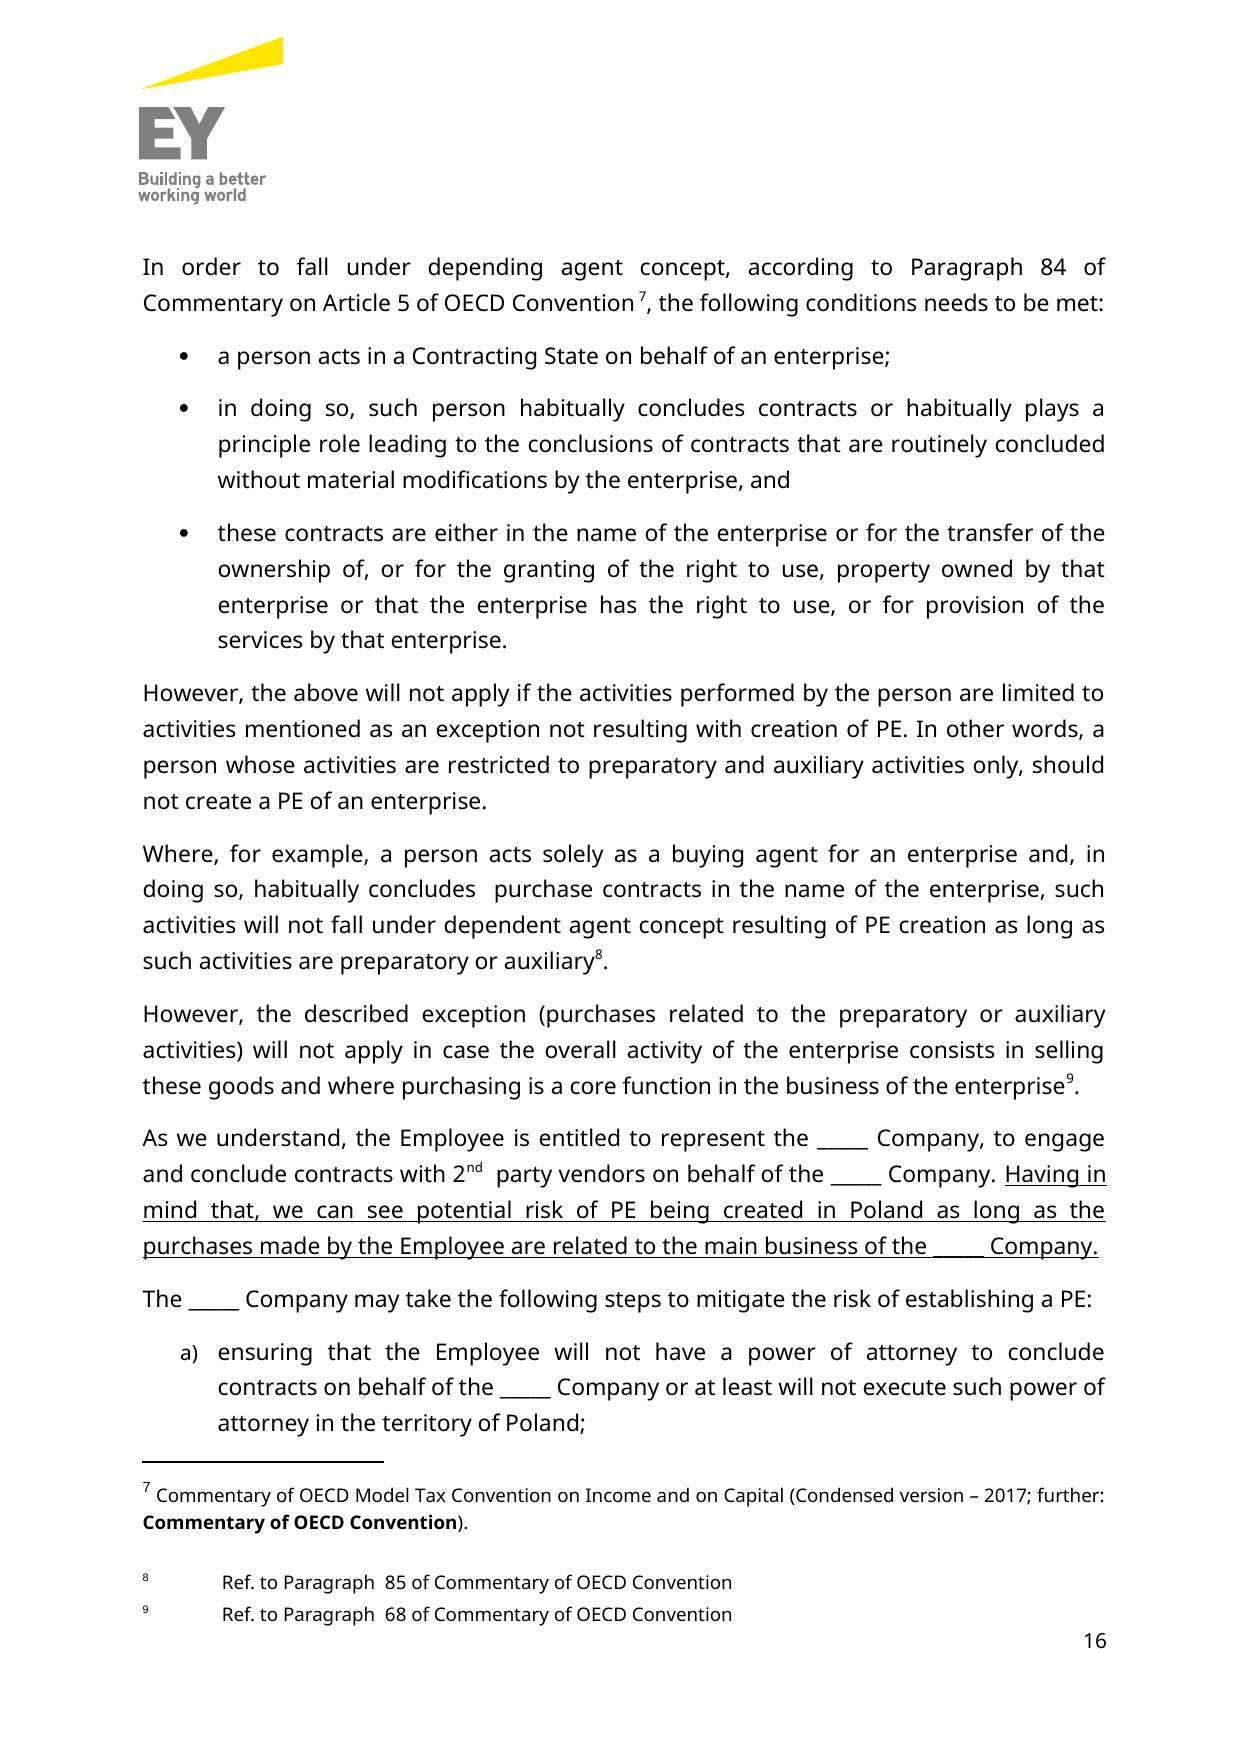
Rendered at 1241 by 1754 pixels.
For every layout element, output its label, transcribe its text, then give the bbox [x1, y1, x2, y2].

text As we understand, the Employee is entitled to represent the _____ Company, to engage and conclude contracts with 2nd party vendors on behalf of the _____ Company. Having in mind that, we can see potential risk of PE being created in Poland as long as the purchases made by the Employee are related to the main business of the _____ Company. [142, 1122, 1107, 1261]
text The _____ Company may take the following steps to mitigate the risk of establishing a PE: [142, 1283, 1107, 1314]
list ensuring that the Employee will not have a power of attorney to conclude contracts on behalf of the _____ Company or at least will not execute such power of attorney in the territory of Poland; [180, 1335, 1107, 1438]
text However, the described exception (purchases related to the preparatory or auxiliary activities) will not apply in case the overall activity of the enterprise consists in selling these goods and where purchasing is a core function in the business of the enterprise. [142, 998, 1107, 1101]
text In order to fall under depending agent concept, according to Paragraph 84 of Commentary on Article 5 of OECD Convention , the following conditions needs to be met: [142, 251, 1107, 318]
list these contracts are either in the name of the enterprise or for the transfer of the ownership of, or for the granting of the right to use, property owned by that enterprise or that the enterprise has the right to use, or for provision of the services by that enterprise. [180, 517, 1107, 656]
text Where, for example, a person acts solely as a buying agent for an enterprise and, in doing so, habitually concludes purchase contracts in the name of the enterprise, such activities will not fall under dependent agent concept resulting of PE creation as long as such activities are preparatory or auxiliary. [142, 837, 1107, 977]
list a person acts in a Contracting State on behalf of an enterprise; [180, 339, 1107, 371]
text However, the above will not apply if the activities performed by the person are limited to activities mentioned as an exception not resulting with creation of PE. In other words, a person whose activities are restricted to preparatory and auxiliary activities only, should not create a PE of an enterprise. [142, 677, 1107, 816]
list in doing so, such person habitually concludes contracts or habitually plays a principle role leading to the conclusions of contracts that are routinely concluded without material modifications by the enterprise, and [180, 392, 1107, 495]
